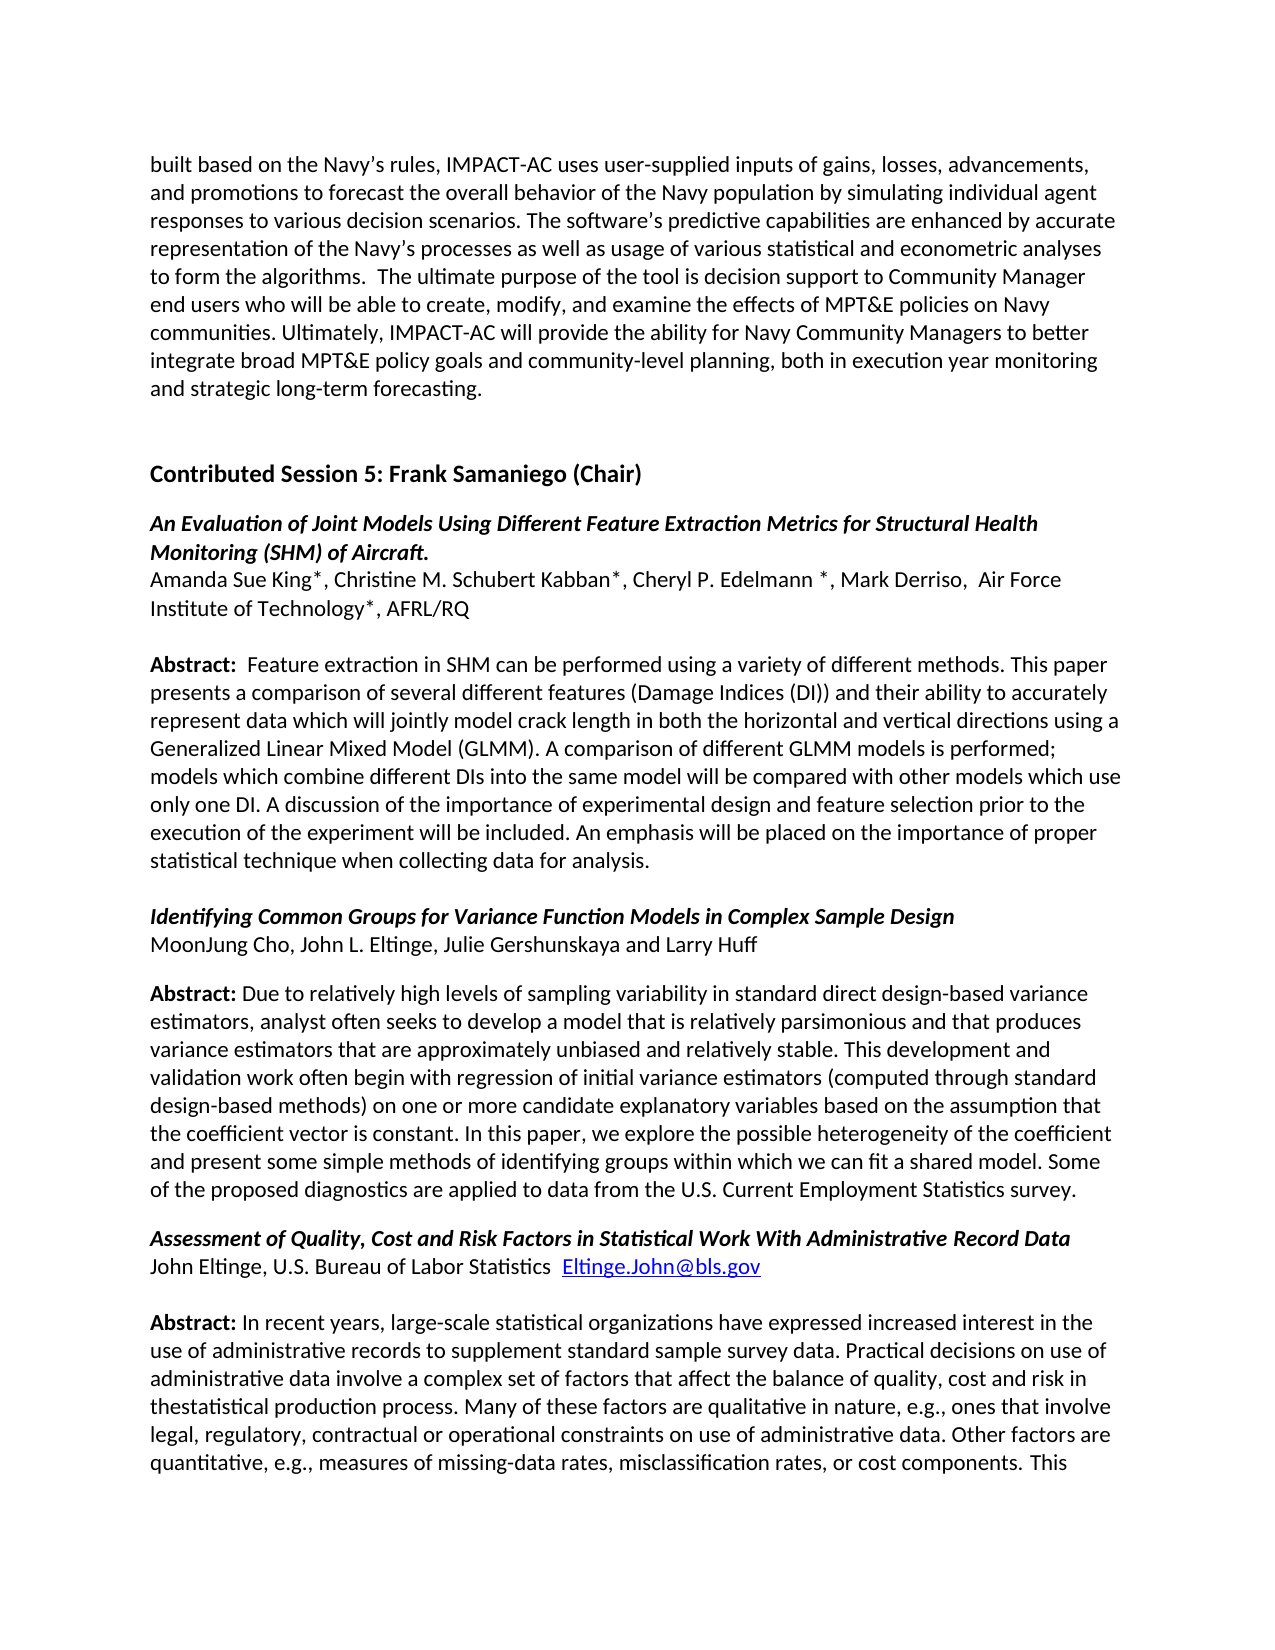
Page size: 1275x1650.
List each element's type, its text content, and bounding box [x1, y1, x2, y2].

text Abstract: Due to relatively high levels of sampling variability in standard direct design-based variance estimators, analyst often seeks to develop a model that is relatively parsimonious and that produces variance estimators that are approximately unbiased and relatively stable. This development and validation work often begin with regression of initial variance estimators (computed through standard design-based methods) on one or more candidate explanatory variables based on the assumption that the coefficient vector is constant. In this paper, we explore the possible heterogeneity of the coefficient and present some simple methods of identifying groups within which we can fit a shared model. Some of the proposed diagnostics are applied to data from the U.S. Current Employment Statistics survey. [150, 979, 1125, 1203]
text Abstract: In recent years, large-scale statistical organizations have expressed increased interest in the use of administrative records to supplement standard sample survey data. Practical decisions on use of [150, 1308, 1125, 1364]
text Abstract: Feature extraction in SHM can be performed using a variety of different methods. This paper presents a comparison of several different features (Damage Indices (DI)) and their ability to accurately represent data which will jointly model crack length in both the horizontal and vertical directions using a Generalized Linear Mixed Model (GLMM). A comparison of different GLMM models is performed; models which combine different DIs into the same model will be compared with other models which use only one DI. A discussion of the importance of experimental design and feature selection prior to the execution of the experiment will be included. An emphasis will be placed on the importance of proper statistical technique when collecting data for analysis. [150, 650, 1125, 874]
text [150, 150, 1125, 402]
text administrative data involve a complex set of factors that affect the balance of quality, cost and risk in thestatistical production process. Many of these factors are qualitative in nature, e.g., ones that involve legal, regulatory, contractual or operational constraints on use of administrative data. Other factors are [150, 1364, 1125, 1448]
text Amanda Sue King*, Christine M. Schubert Kabban*, Cheryl P. Edelmann *, Mark Derriso, Air Force Institute of Technology*, AFRL/RQ [150, 566, 1125, 622]
text Identifying Common Groups for Variance Function Models in Complex Sample Design MoonJung Cho, John L. Eltinge, Julie Gershunskaya and Larry Huff [150, 902, 1125, 958]
text John Eltinge, U.S. Bureau of Labor Statistics Eltinge.John@bls.gov [150, 1252, 1125, 1308]
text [150, 1448, 1125, 1476]
text An Evaluation of Joint Models Using Different Feature Extraction Metrics for Structural Health Monitoring (SHM) of Aircraft. [150, 509, 1125, 566]
text Assessment of Quality, Cost and Risk Factors in Statistical Work With Administrative Record Data [150, 1224, 1125, 1252]
text Contributed Session 5: Frank Samaniego (Chair) [150, 458, 1125, 489]
